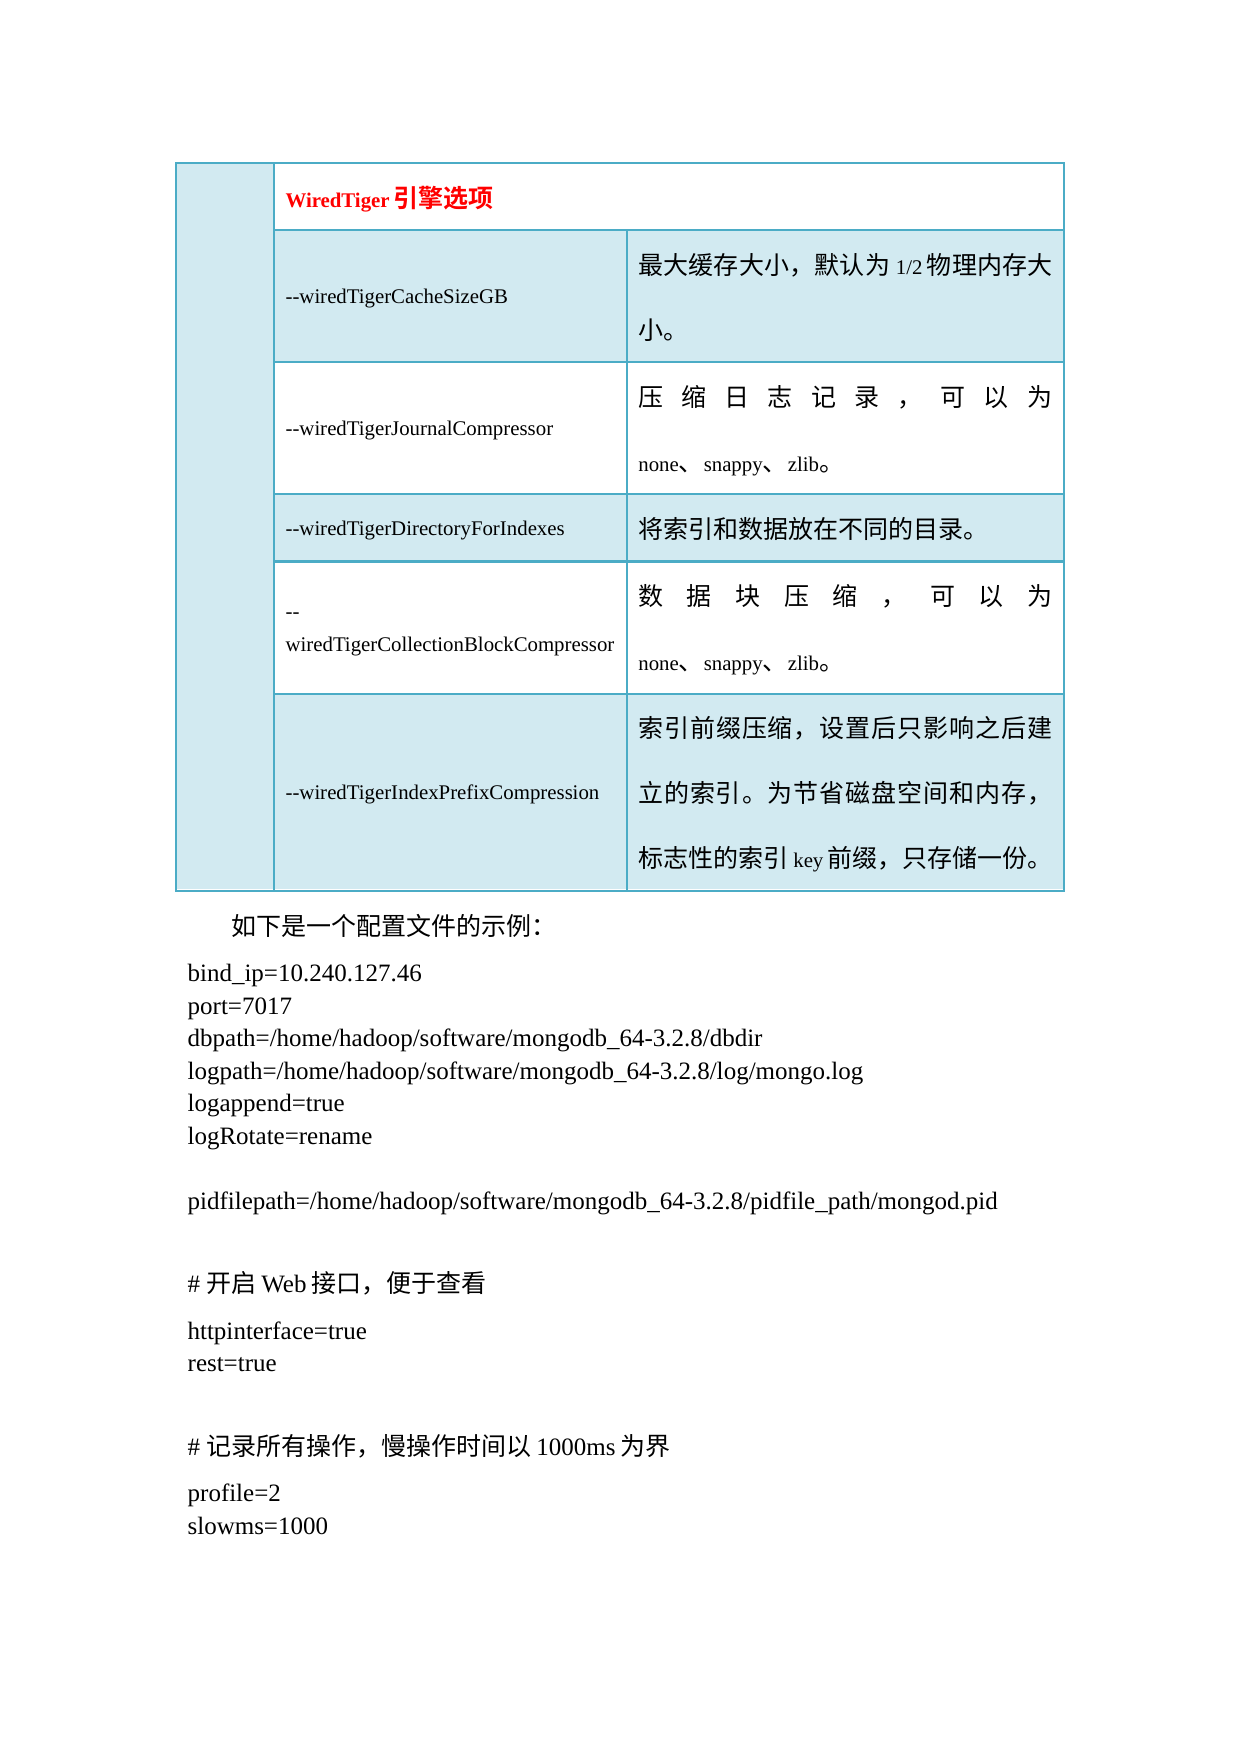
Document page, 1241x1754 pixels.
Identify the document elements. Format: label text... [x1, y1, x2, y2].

text bind_ip=10.240.127.46 [187, 957, 1053, 989]
text pidfilepath=/home/hadoop/software/mongodb_64-3.2.8/pidfile_path/mongod.pid [187, 1184, 1053, 1217]
text logRotate=rename [187, 1119, 1053, 1152]
text logpath=/home/hadoop/software/mongodb_64-3.2.8/log/mongo.log [187, 1054, 1053, 1087]
table_cell --wiredTigerCacheSizeGB [275, 231, 626, 361]
table_cell --wiredTigerDirectoryForIndexes [275, 495, 626, 560]
text # 记录所有操作，慢操作时间以1000ms为界 [187, 1412, 1053, 1477]
text dbpath=/home/hadoop/software/mongodb_64-3.2.8/dbdir [187, 1022, 1053, 1054]
table_cell WiredTiger引擎选项 [275, 164, 1063, 229]
text rest=true [187, 1347, 1053, 1379]
table_cell 最大缓存大小，默认为1/2物理内存大小。 [628, 231, 1063, 361]
text 如下是一个配置文件的示例： [187, 892, 1053, 957]
table_cell --wiredTigerIndexPrefixCompression [275, 695, 626, 889]
text port=7017 [187, 989, 1053, 1022]
table_cell 数据块压缩，可以为none、snappy、zlib。 [628, 563, 1063, 692]
text profile=2 [187, 1477, 1053, 1509]
text httpinterface=true [187, 1314, 1053, 1347]
text slowms=1000 [187, 1509, 1053, 1542]
table_cell --wiredTigerCollectionBlockCompressor [275, 563, 626, 692]
table_cell 索引前缀压缩，设置后只影响之后建立的索引。为节省磁盘空间和内存，标志性的索引key前缀，只存储一份。 [628, 695, 1063, 889]
text # 开启Web接口，便于查看 [187, 1249, 1053, 1314]
table_cell --wiredTigerJournalCompressor [275, 363, 626, 493]
table_cell 压缩日志记录，可以为none、snappy、zlib。 [628, 363, 1063, 493]
table_cell 将索引和数据放在不同的目录。 [628, 495, 1063, 560]
text logappend=true [187, 1087, 1053, 1119]
